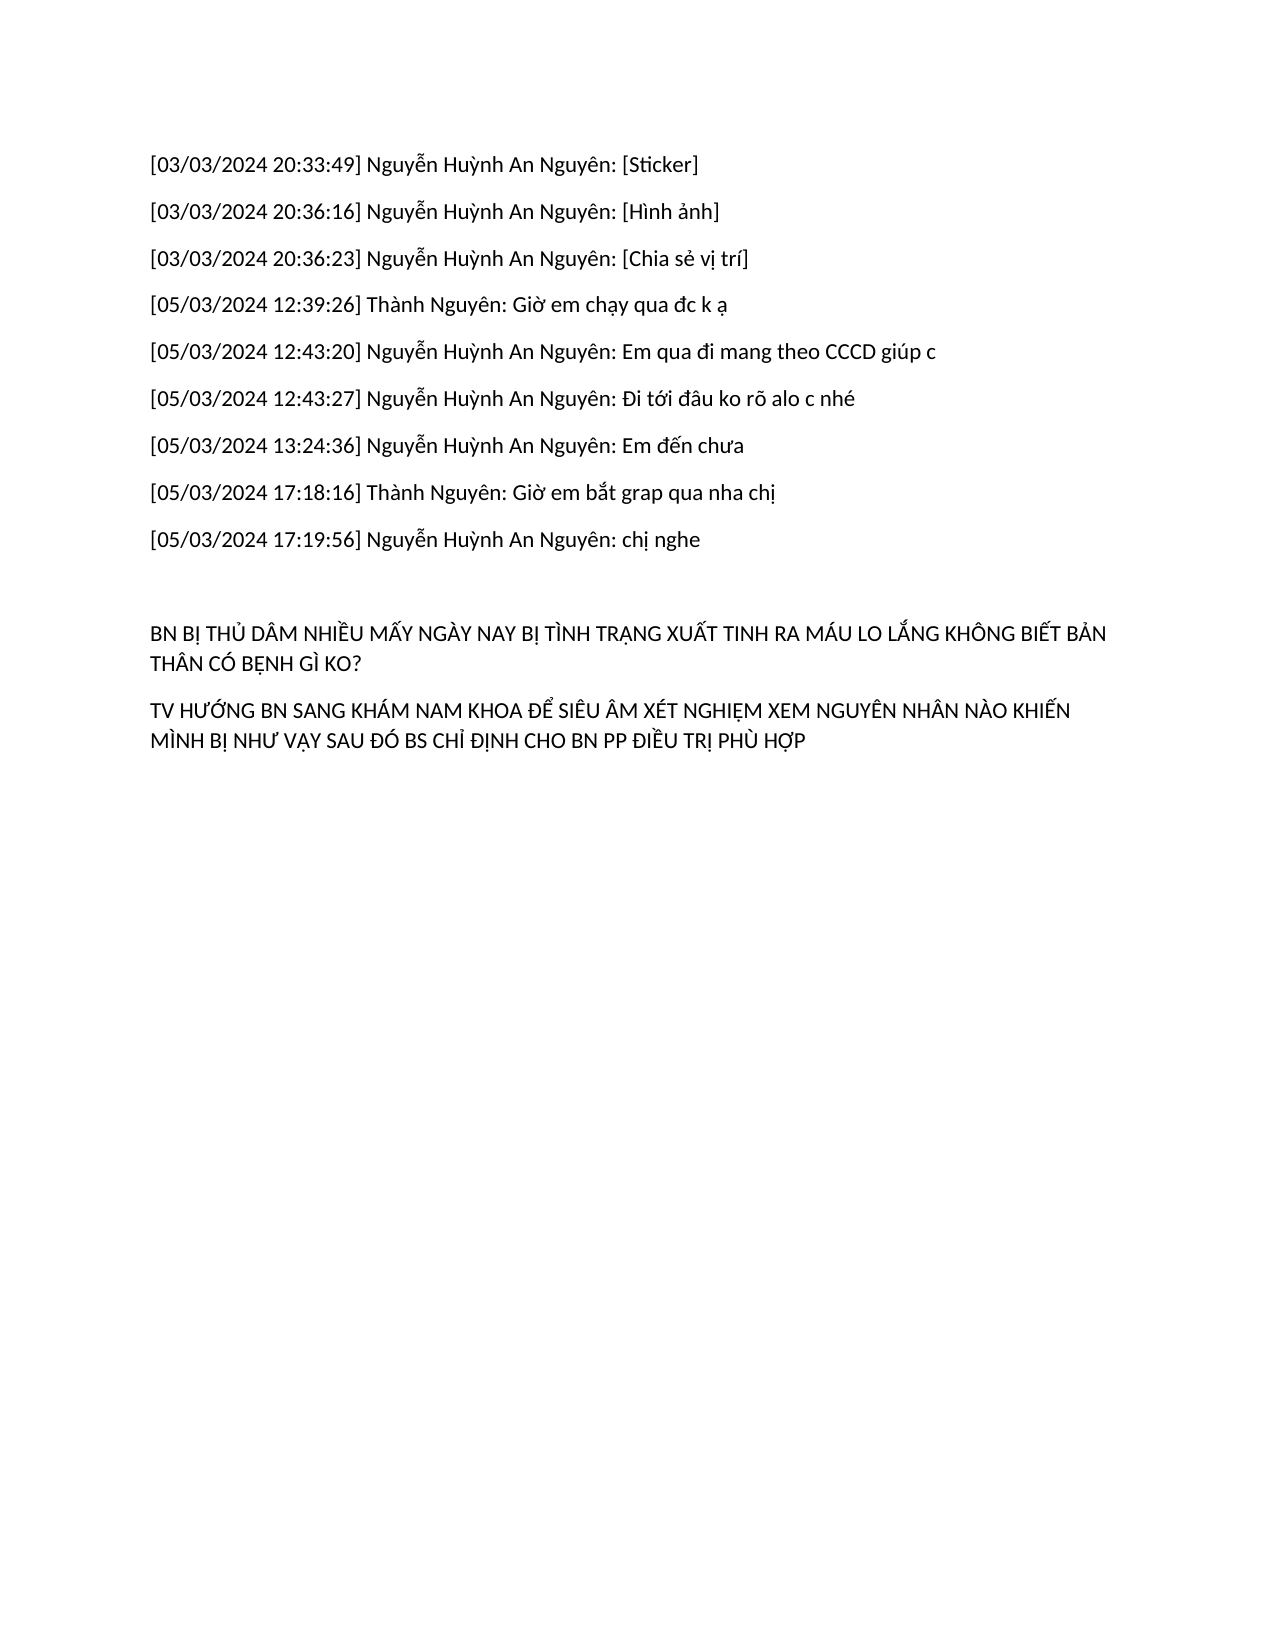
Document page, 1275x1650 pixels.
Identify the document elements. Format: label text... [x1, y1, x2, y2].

text [05/03/2024 17:18:16] Thành Nguyên: Giờ em bắt grap qua nha chị [150, 478, 1125, 506]
text [05/03/2024 13:24:36] Nguyễn Huỳnh An Nguyên: Em đến chưa [150, 431, 1125, 459]
text BN BỊ THỦ DÂM NHIỀU MẤY NGÀY NAY BỊ TÌNH TRẠNG XUẤT TINH RA MÁU LO LẮNG KHÔNG BIẾT BẢN THÂN CÓ BỆNH GÌ KO? [150, 619, 1125, 677]
text [05/03/2024 12:43:20] Nguyễn Huỳnh An Nguyên: Em qua đi mang theo CCCD giúp c [150, 337, 1125, 366]
text [05/03/2024 12:43:27] Nguyễn Huỳnh An Nguyên: Đi tới đâu ko rõ alo c nhé [150, 384, 1125, 412]
text [03/03/2024 20:36:16] Nguyễn Huỳnh An Nguyên: [Hình ảnh] [150, 197, 1125, 225]
text [05/03/2024 17:19:56] Nguyễn Huỳnh An Nguyên: chị nghe [150, 525, 1125, 553]
text TV HƯỚNG BN SANG KHÁM NAM KHOA ĐỂ SIÊU ÂM XÉT NGHIỆM XEM NGUYÊN NHÂN NÀO KHIẾN MÌNH BỊ NHƯ VẬY SAU ĐÓ BS CHỈ ĐỊNH CHO BN PP ĐIỀU TRỊ PHÙ HỢP [150, 696, 1125, 754]
text [03/03/2024 20:33:49] Nguyễn Huỳnh An Nguyên: [Sticker] [150, 150, 1125, 178]
text [05/03/2024 12:39:26] Thành Nguyên: Giờ em chạy qua đc k ạ [150, 291, 1125, 319]
text [03/03/2024 20:36:23] Nguyễn Huỳnh An Nguyên: [Chia sẻ vị trí] [150, 244, 1125, 272]
